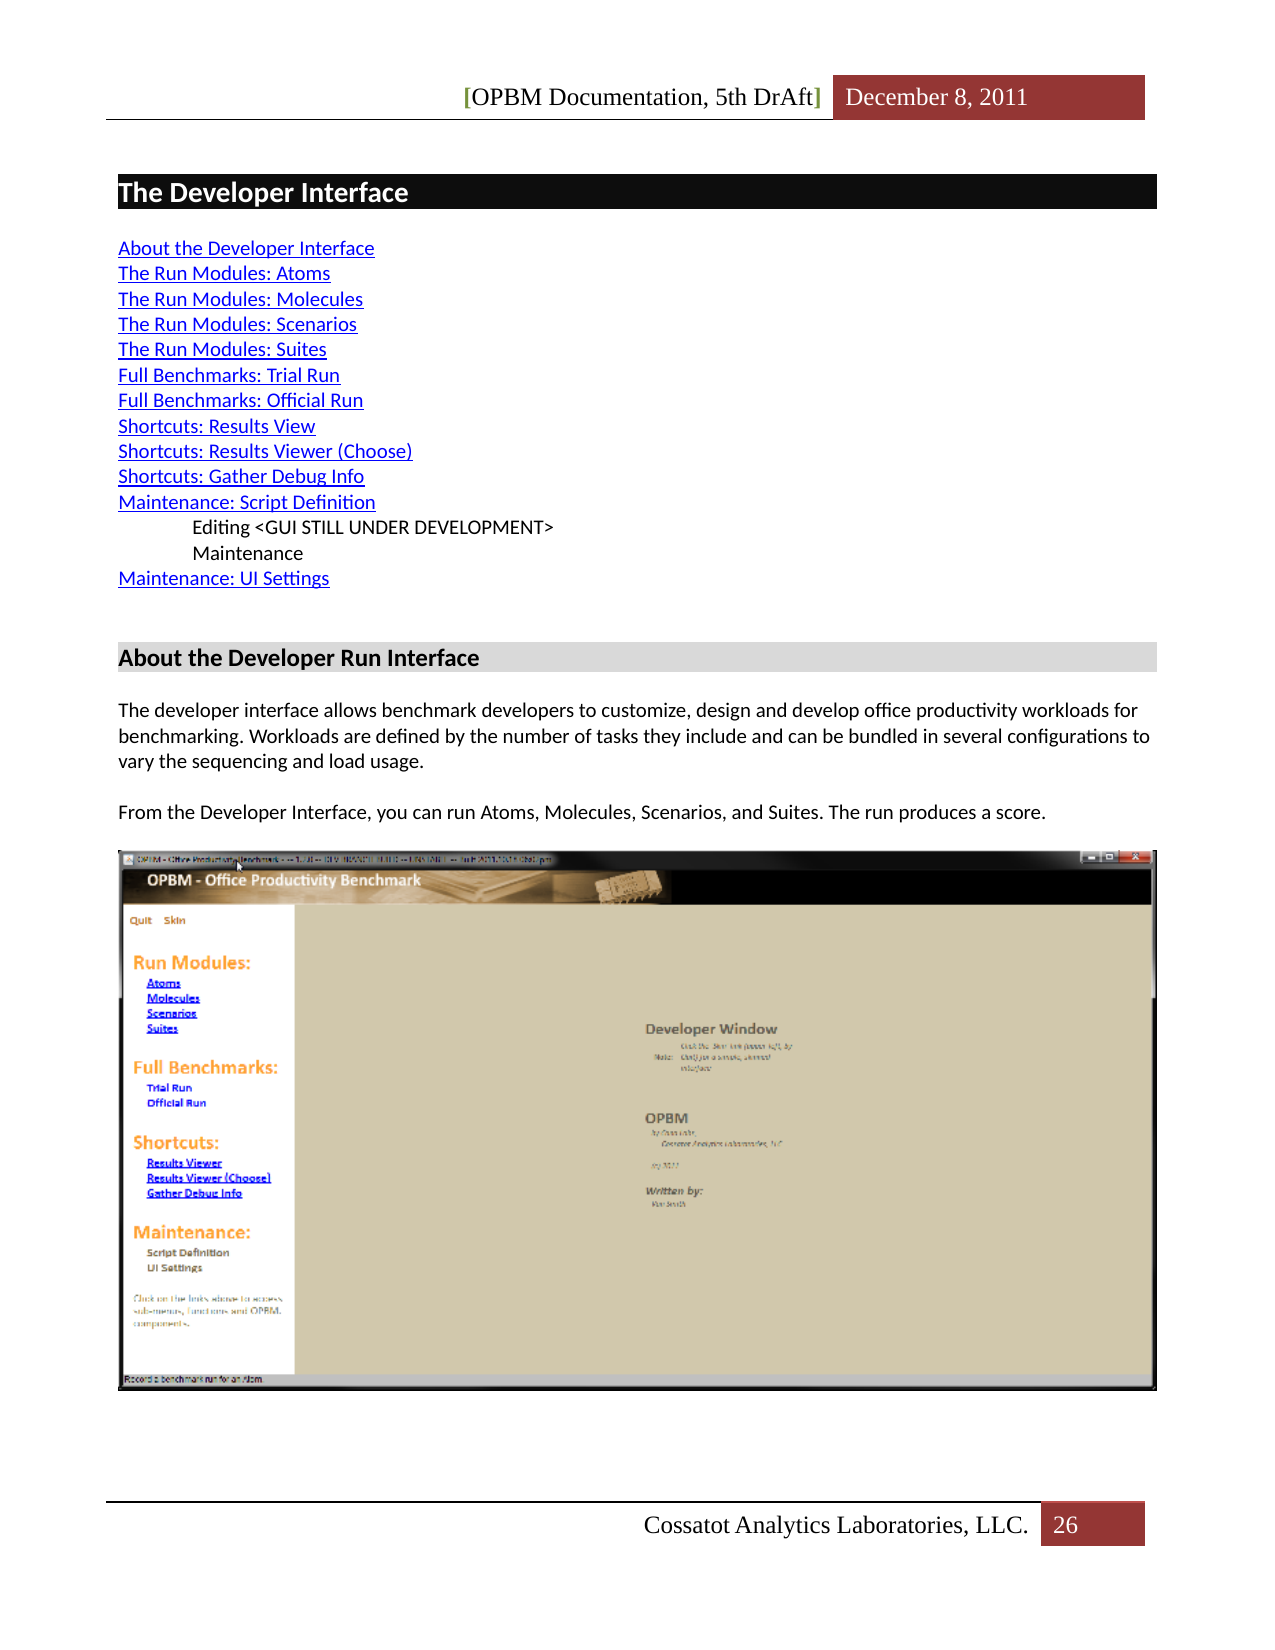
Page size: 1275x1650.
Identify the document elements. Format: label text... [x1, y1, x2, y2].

text Editing <GUI STILL UNDER DEVELOPMENT> [118, 514, 1157, 540]
text Shortcuts: Results Viewer (Choose) [118, 438, 1157, 464]
text The Run Modules: Molecules [118, 286, 1157, 311]
text From the Developer Interface, you can run Atoms, Molecules, Scenarios, and Suites. The run produces a score. [118, 799, 1157, 825]
picture [118, 850, 1157, 1391]
text Maintenance: UI Settings [118, 565, 1157, 591]
text Shortcuts: Results View [118, 413, 1157, 438]
text Full Benchmarks: Trial Run [118, 362, 1157, 387]
text The Run Modules: Suites [118, 337, 1157, 362]
text Maintenance: Script Definition [118, 489, 1157, 514]
text About the Developer Run Interface [118, 642, 1157, 672]
text The Run Modules: Scenarios [118, 311, 1157, 337]
text Full Benchmarks: Official Run [118, 387, 1157, 413]
text The Run Modules: Atoms [118, 260, 1157, 286]
text Maintenance [192, 540, 1157, 565]
text The developer interface allows benchmark developers to customize, design and develop office productivity workloads for benchmarking. Workloads are defined by the number of tasks they include and can be bundled in several configurations to vary the sequencing and load usage. [118, 698, 1157, 774]
text The Developer Interface [118, 174, 1157, 209]
text About the Developer Interface [118, 235, 1157, 260]
text Shortcuts: Gather Debug Info [118, 464, 1157, 489]
